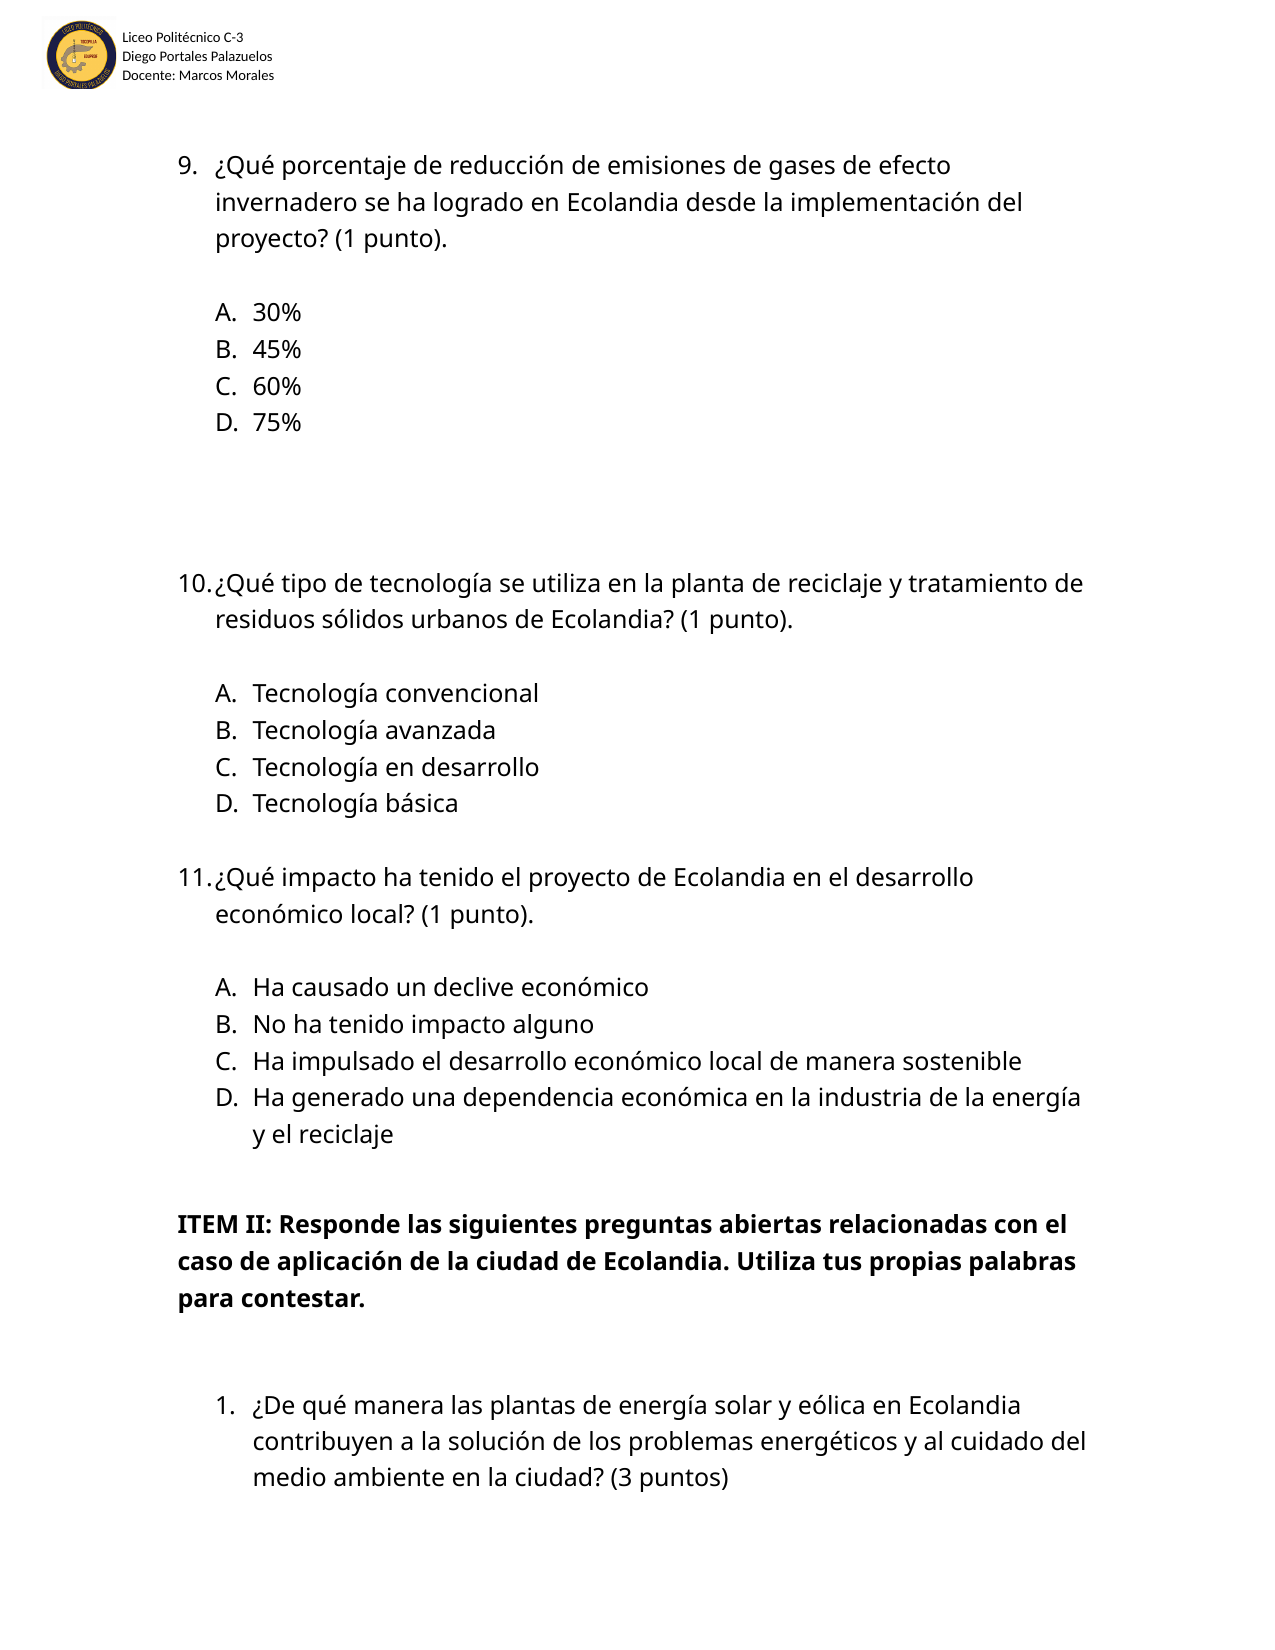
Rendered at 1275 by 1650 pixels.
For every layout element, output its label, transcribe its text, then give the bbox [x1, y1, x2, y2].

list 75% [215, 405, 1098, 439]
picture [41, 16, 117, 89]
list ¿Qué impacto ha tenido el proyecto de Ecolandia en el desarrollo económico local? (1 punto). [177, 859, 1098, 930]
list 30% [215, 295, 1098, 329]
list ¿Qué porcentaje de reducción de emisiones de gases de efecto invernadero se ha logrado en Ecolandia desde la implementación del proyecto? (1 punto). [177, 148, 1098, 255]
list Tecnología avanzada [215, 712, 1098, 746]
list No ha tenido impacto alguno [215, 1007, 1098, 1041]
list Ha causado un declive económico [215, 970, 1098, 1004]
list Tecnología básica [215, 786, 1098, 820]
list ¿De qué manera las plantas de energía solar y eólica en Ecolandia contribuyen a la solución de los problemas energéticos y al cuidado del medio ambiente en la ciudad? (3 puntos) [215, 1387, 1098, 1494]
list Ha impulsado el desarrollo económico local de manera sostenible [215, 1043, 1098, 1077]
list Ha generado una dependencia económica en la industria de la energía y el reciclaje [215, 1080, 1098, 1151]
list 45% [215, 331, 1098, 366]
text ITEM II: Responde las siguientes preguntas abiertas relacionadas con el caso de aplicación de la ciudad de Ecolandia. Utiliza tus propias palabras para contestar. [177, 1170, 1098, 1315]
list Tecnología convencional [215, 676, 1098, 710]
list ¿Qué tipo de tecnología se utiliza en la planta de reciclaje y tratamiento de residuos sólidos urbanos de Ecolandia? (1 punto). [177, 565, 1098, 636]
list Tecnología en desarrollo [215, 749, 1098, 783]
list 60% [215, 368, 1098, 402]
